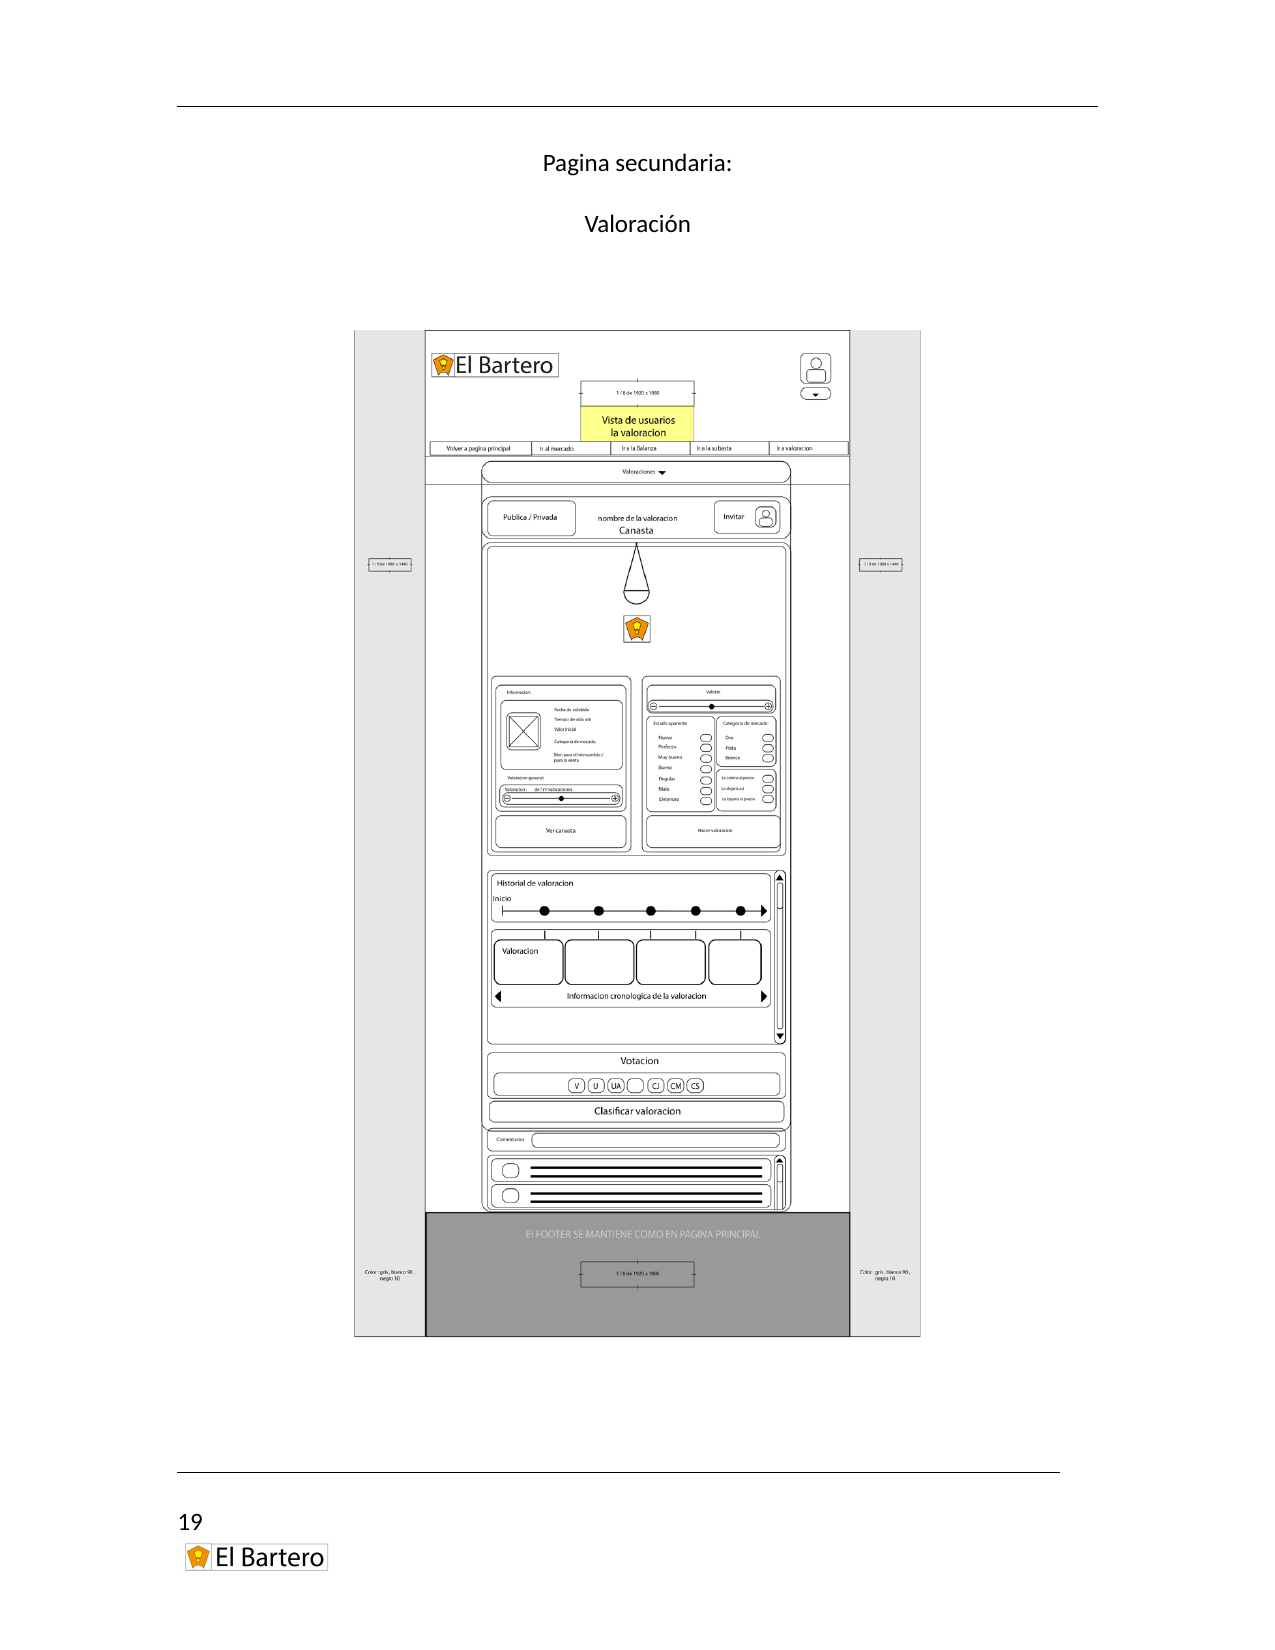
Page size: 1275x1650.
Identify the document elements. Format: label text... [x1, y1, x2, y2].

picture [177, 1536, 336, 1577]
text Valoración [177, 209, 1098, 239]
picture [354, 330, 921, 1338]
text Pagina secundaria: [177, 148, 1098, 178]
